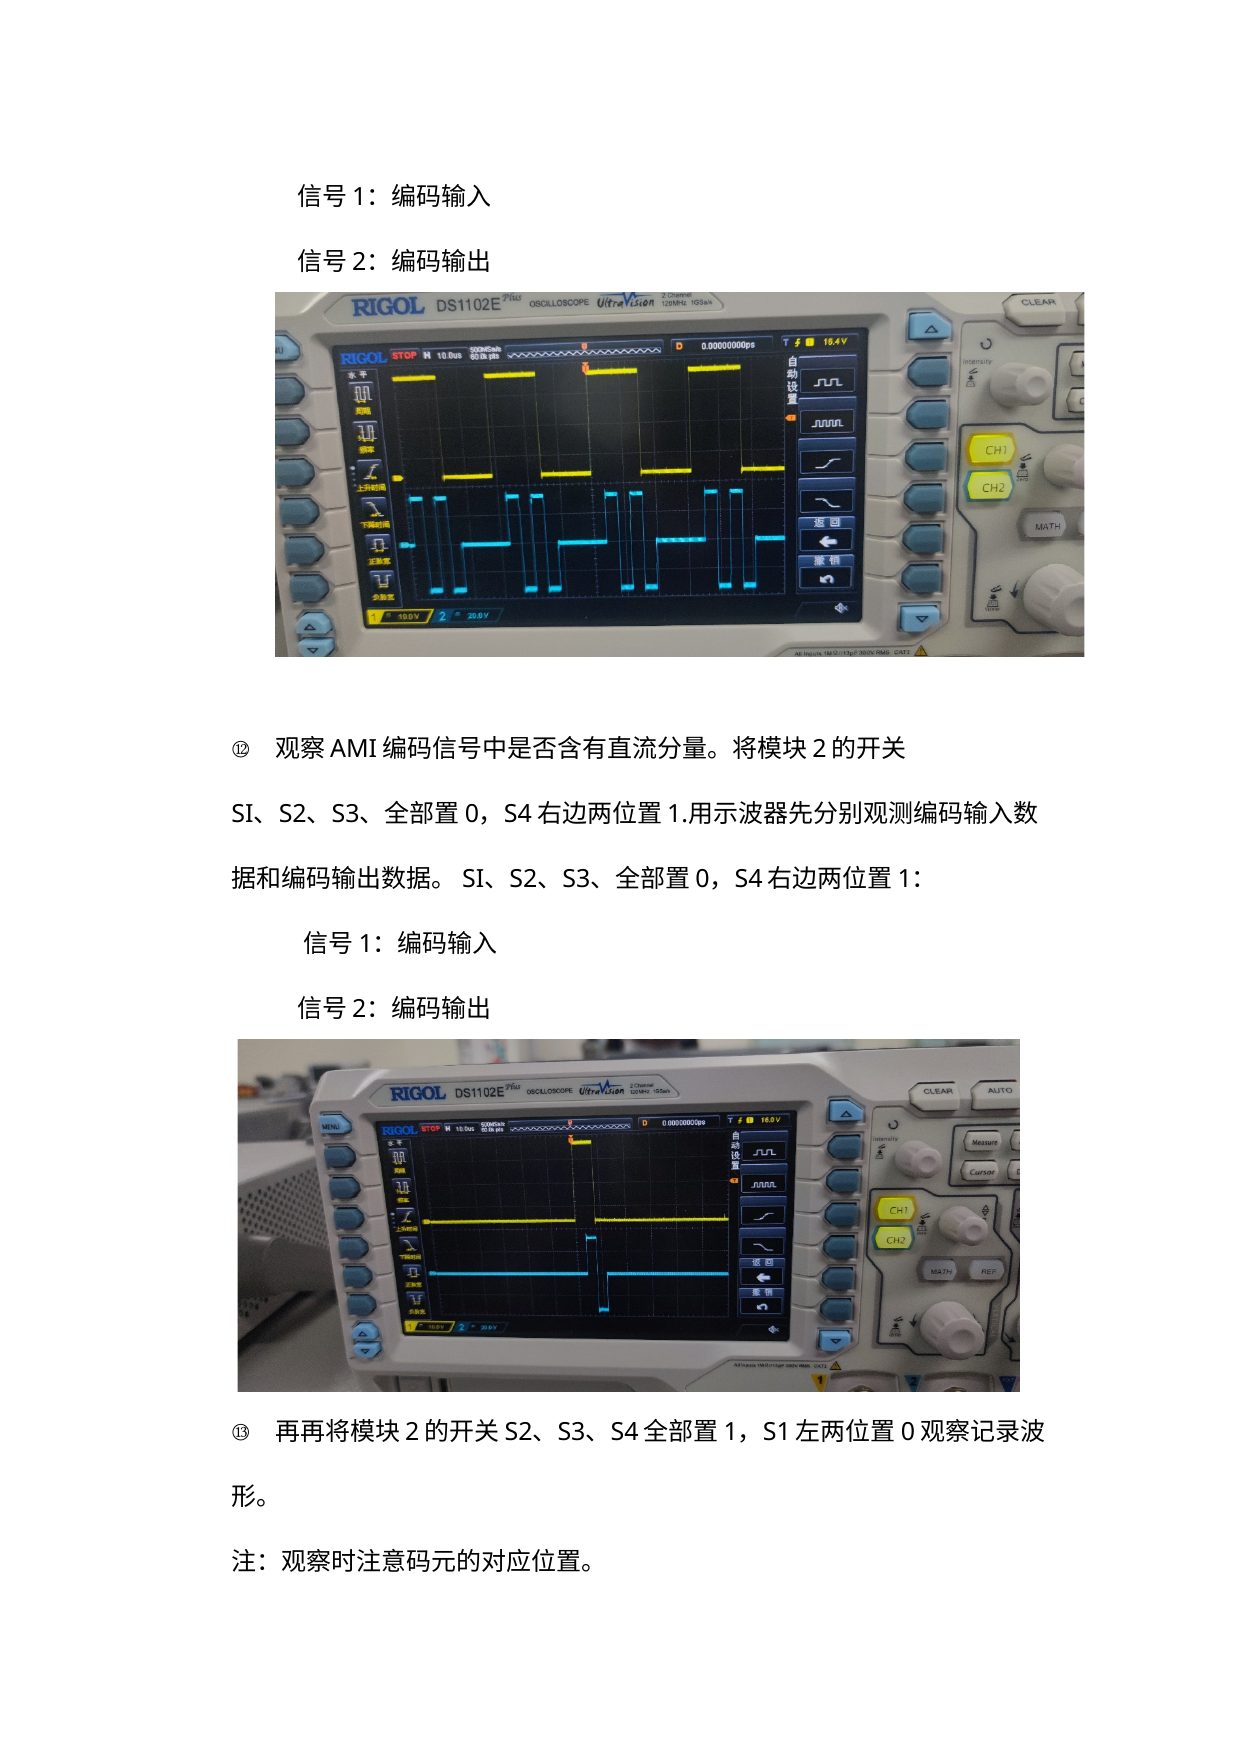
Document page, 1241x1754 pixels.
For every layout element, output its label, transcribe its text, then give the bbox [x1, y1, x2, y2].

text 信号2：编码输出 [297, 227, 1053, 292]
picture [275, 292, 1085, 657]
text 信号1：编码输入 [297, 909, 1053, 974]
list 观察AMI编码信号中是否含有直流分量。将模块2的开关SI、S2、S3、全部置0，S4右边两位置1.用示波器先分别观测编码输入数据和编码输出数据。 SI、S2、S3、全部置0，S4右边两位置1： [231, 714, 1053, 909]
text 信号1：编码输入 [297, 162, 1053, 227]
list 再再将模块2的开关S2、S3、S4全部置1，S1左两位置0观察记录波形。 注：观察时注意码元的对应位置。 [231, 1397, 1053, 1592]
picture [237, 1039, 1020, 1392]
text 信号2：编码输出 [297, 974, 1053, 1039]
